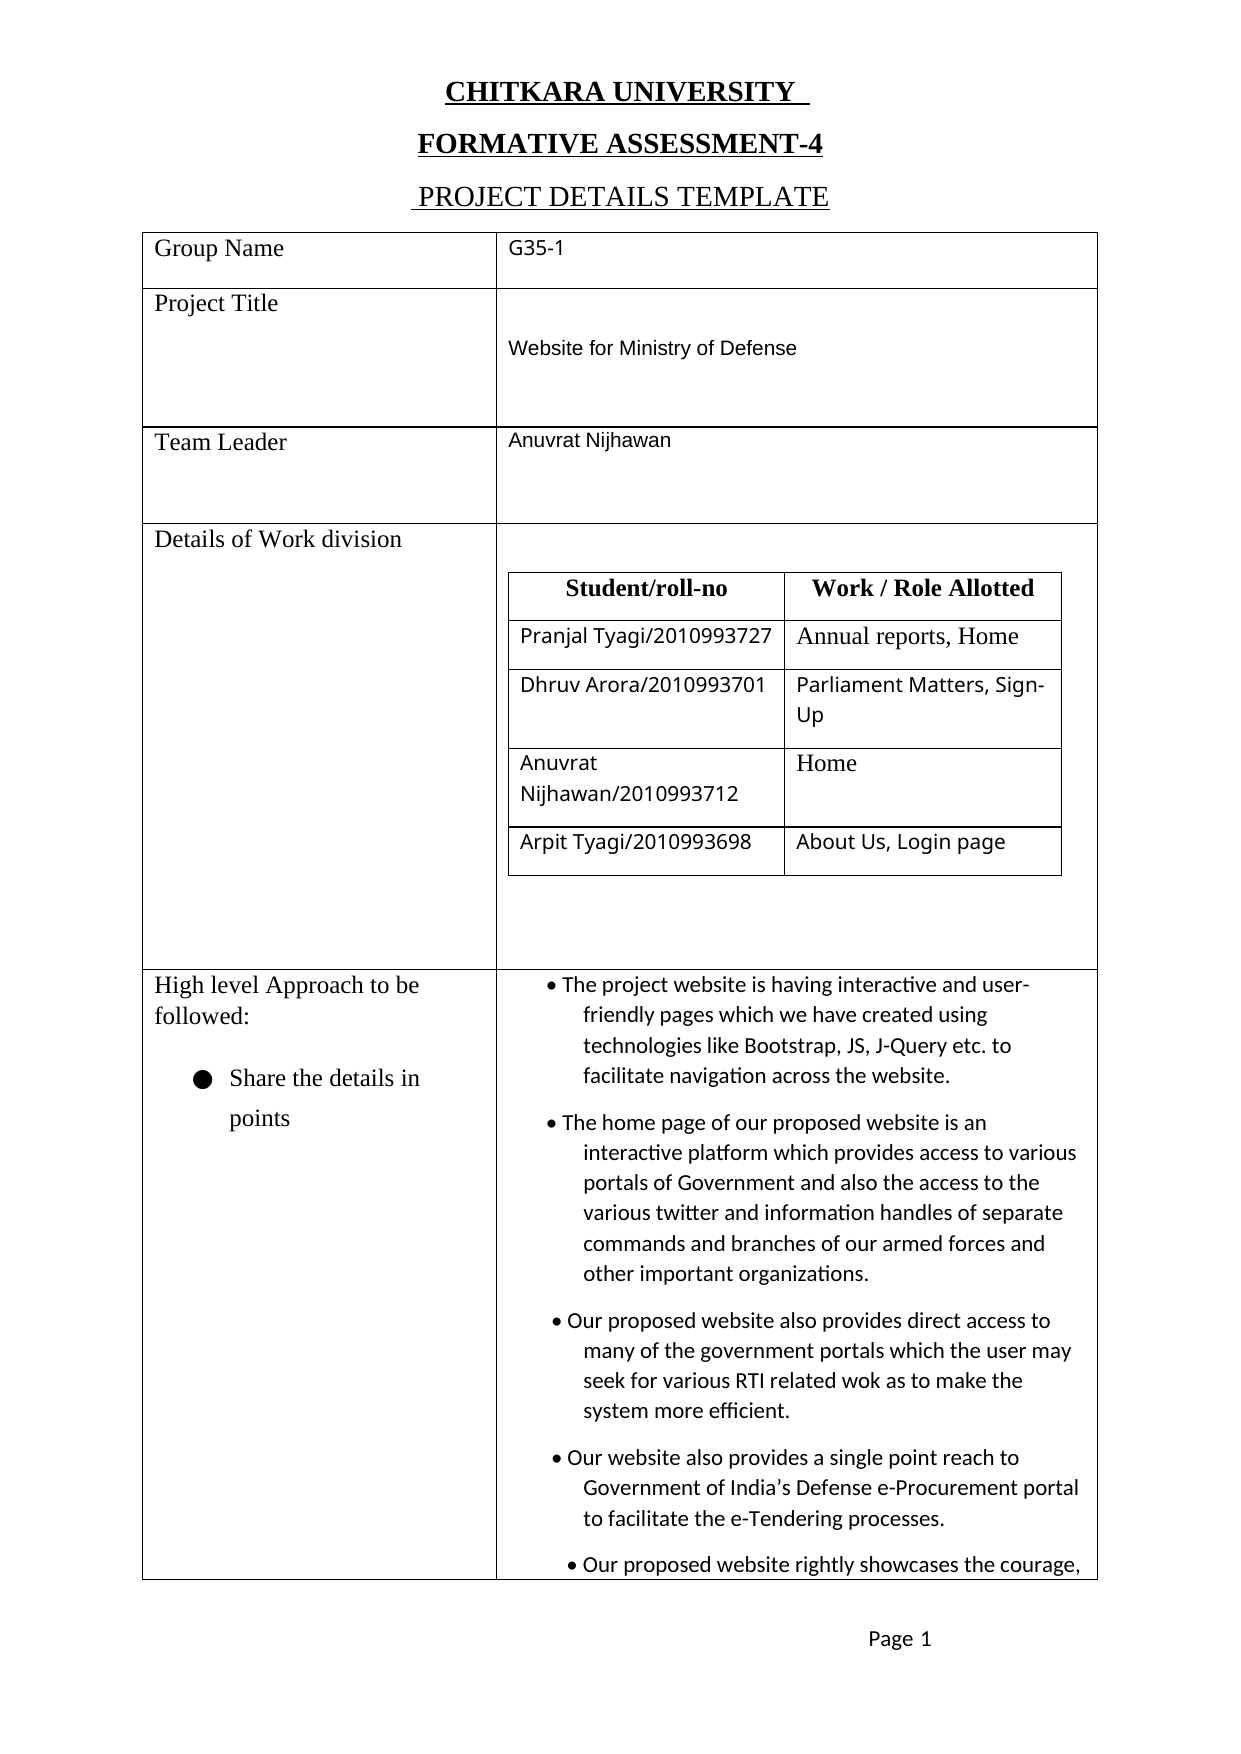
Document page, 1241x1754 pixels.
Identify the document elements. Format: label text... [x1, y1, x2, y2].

text CHITKARA UNIVERSITY [150, 74, 1090, 107]
table_header G35-1 [497, 233, 1097, 287]
table_header Group Name [143, 233, 496, 287]
table_cell Website for Ministry of Defense [497, 289, 1097, 426]
table_cell Details of Work division [143, 524, 496, 969]
table_cell Anuvrat Nijhawan [497, 428, 1097, 523]
table_cell [497, 524, 1097, 969]
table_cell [143, 970, 496, 1578]
table_cell Project Title [143, 289, 496, 426]
text PROJECT DETAILS TEMPLATE [150, 179, 1090, 213]
table_cell Team Leader [143, 428, 496, 523]
text FORMATIVE ASSESSMENT-4 [150, 127, 1090, 160]
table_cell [497, 970, 1097, 1578]
